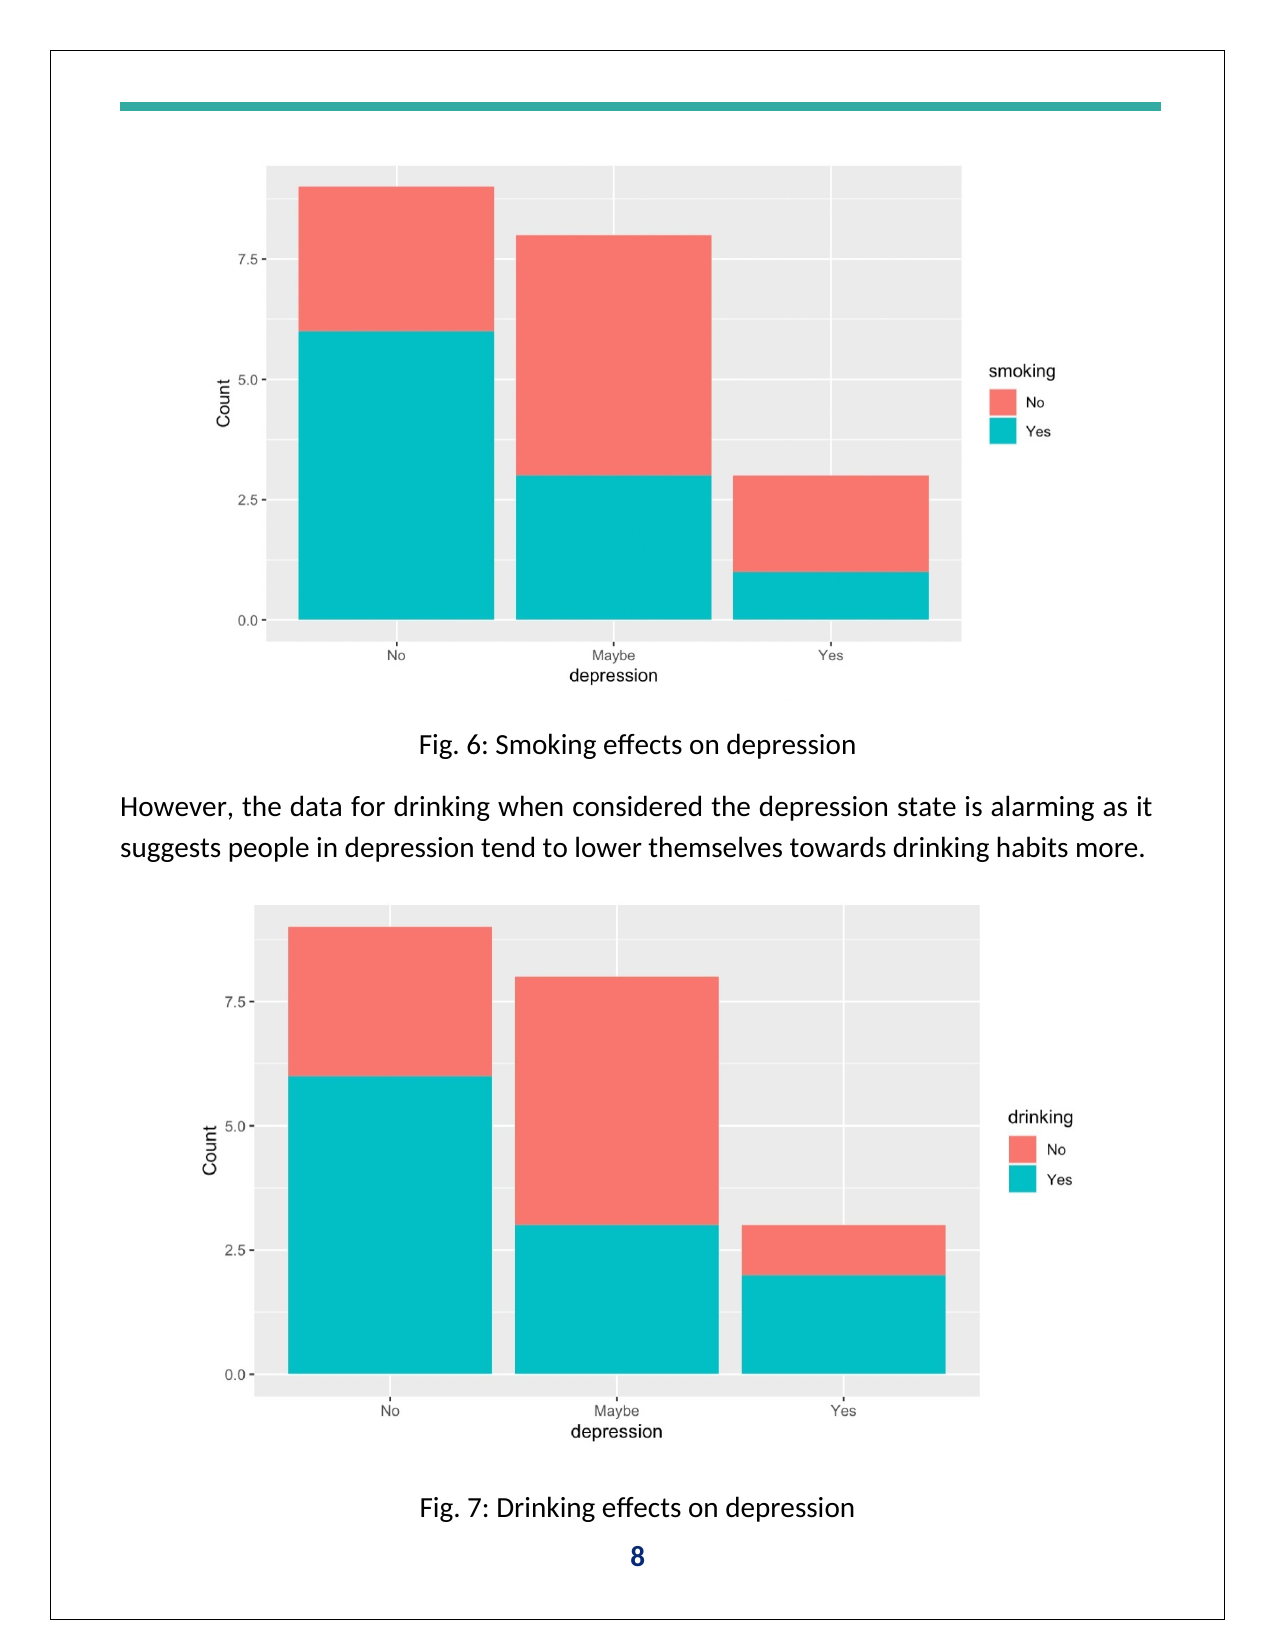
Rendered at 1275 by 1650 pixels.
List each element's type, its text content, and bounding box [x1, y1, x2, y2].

text However, the data for drinking when considered the depression state is alarming as it suggests people in depression tend to lower themselves towards drinking habits more. [120, 788, 1155, 864]
text Fig. 6: Smoking effects on depression [120, 726, 1155, 762]
picture [201, 151, 1074, 701]
text Fig. 7: Drinking effects on depression [120, 1489, 1155, 1524]
picture [189, 890, 1086, 1463]
